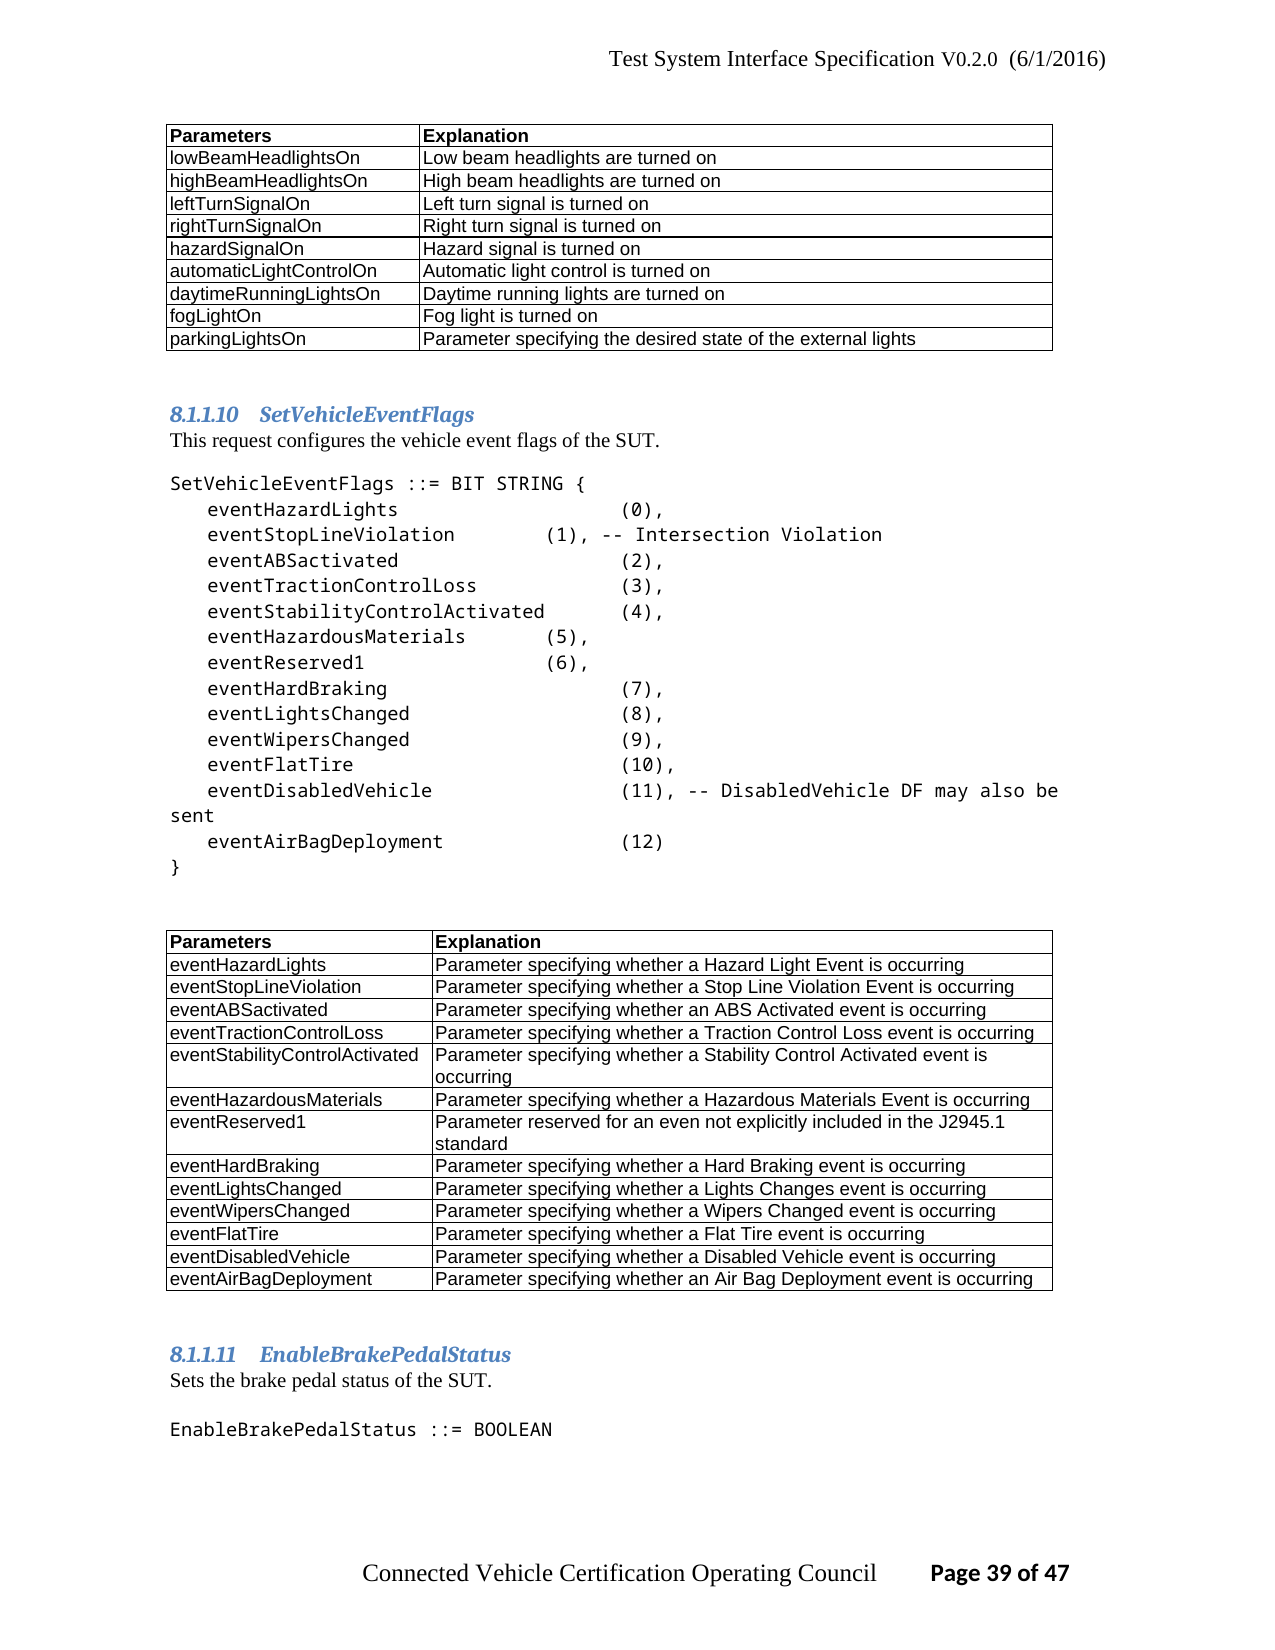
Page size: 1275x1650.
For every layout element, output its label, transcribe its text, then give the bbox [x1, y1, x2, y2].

table_cell eventTractionControlLoss [167, 1022, 432, 1043]
table_header Parameters [167, 125, 419, 146]
table_cell Parameter specifying whether a Hard Braking event is occurring [433, 1155, 1052, 1177]
table_cell Parameter specifying whether a Stability Control Activated event is occurring [433, 1044, 1052, 1087]
table_cell Automatic light control is turned on [420, 260, 1052, 282]
text eventFlatTire (10), [169, 751, 1106, 777]
text SetVehicleEventFlags ::= BIT STRING { [169, 471, 1106, 496]
text eventReserved1 (6), [169, 649, 1106, 675]
table_cell eventStopLineViolation [167, 976, 432, 998]
table_cell parkingLightsOn [167, 328, 419, 349]
table_cell eventAirBagDeployment [167, 1268, 432, 1290]
table_cell fogLightOn [167, 305, 419, 327]
table_cell Hazard signal is turned on [420, 238, 1052, 259]
subtitle EnableBrakePedalStatus [169, 1342, 1106, 1368]
table_header Parameters [167, 931, 432, 953]
table_cell eventABSactivated [167, 999, 432, 1021]
text eventStabilityControlActivated (4), [169, 598, 1106, 624]
text Sets the brake pedal status of the SUT. [169, 1368, 1106, 1392]
text EnableBrakePedalStatus ::= BOOLEAN [169, 1416, 1106, 1442]
table_cell Daytime running lights are turned on [420, 283, 1052, 304]
text } [169, 853, 1106, 879]
text eventABSactivated (2), [169, 547, 1106, 573]
table_cell eventHazardLights [167, 954, 432, 975]
table_cell automaticLightControlOn [167, 260, 419, 282]
text eventAirBagDeployment (12) [169, 828, 1106, 853]
text eventWipersChanged (9), [169, 726, 1106, 751]
table_cell rightTurnSignalOn [167, 215, 419, 236]
text eventTractionControlLoss (3), [169, 573, 1106, 598]
text eventHazardLights (0), [169, 496, 1106, 522]
table_cell Parameter specifying whether an Air Bag Deployment event is occurring [433, 1268, 1052, 1290]
text eventHazardousMaterials (5), [169, 624, 1106, 649]
table_cell lowBeamHeadlightsOn [167, 147, 419, 169]
subtitle SetVehicleEventFlags [169, 402, 1106, 428]
table_header Explanation [420, 125, 1052, 146]
text eventHardBraking (7), [169, 675, 1106, 700]
table_cell Left turn signal is turned on [420, 192, 1052, 214]
table_cell Parameter specifying the desired state of the external lights [420, 328, 1052, 349]
table_cell Parameter specifying whether a Traction Control Loss event is occurring [433, 1022, 1052, 1043]
text eventDisabledVehicle (11), -- DisabledVehicle DF may also be sent [169, 777, 1106, 828]
table_cell eventLightsChanged [167, 1178, 432, 1199]
text eventLightsChanged (8), [169, 700, 1106, 726]
table_cell highBeamHeadlightsOn [167, 170, 419, 191]
table_cell Parameter specifying whether an ABS Activated event is occurring [433, 999, 1052, 1021]
table_cell eventReserved1 [167, 1111, 432, 1154]
table_cell Parameter specifying whether a Stop Line Violation Event is occurring [433, 976, 1052, 998]
text eventStopLineViolation (1), -- Intersection Violation [169, 522, 1106, 547]
table_cell Parameter specifying whether a Hazardous Materials Event is occurring [433, 1088, 1052, 1110]
table_cell Low beam headlights are turned on [420, 147, 1052, 169]
table_cell hazardSignalOn [167, 238, 419, 259]
table_cell daytimeRunningLightsOn [167, 283, 419, 304]
table_cell eventDisabledVehicle [167, 1246, 432, 1267]
table_cell eventHardBraking [167, 1155, 432, 1177]
table_cell eventStabilityControlActivated [167, 1044, 432, 1087]
table_cell eventWipersChanged [167, 1200, 432, 1222]
table_header Explanation [433, 931, 1052, 953]
table_cell Parameter specifying whether a Lights Changes event is occurring [433, 1178, 1052, 1199]
table_cell Right turn signal is turned on [420, 215, 1052, 236]
table_cell Parameter reserved for an even not explicitly included in the J2945.1 standard [433, 1111, 1052, 1154]
table_cell eventFlatTire [167, 1223, 432, 1244]
table_cell Parameter specifying whether a Flat Tire event is occurring [433, 1223, 1052, 1244]
table_cell High beam headlights are turned on [420, 170, 1052, 191]
table_cell Parameter specifying whether a Wipers Changed event is occurring [433, 1200, 1052, 1222]
text This request configures the vehicle event flags of the SUT. [169, 428, 1106, 452]
table_cell leftTurnSignalOn [167, 192, 419, 214]
table_cell Fog light is turned on [420, 305, 1052, 327]
table_cell eventHazardousMaterials [167, 1088, 432, 1110]
table_cell Parameter specifying whether a Disabled Vehicle event is occurring [433, 1246, 1052, 1267]
table_cell Parameter specifying whether a Hazard Light Event is occurring [433, 954, 1052, 975]
